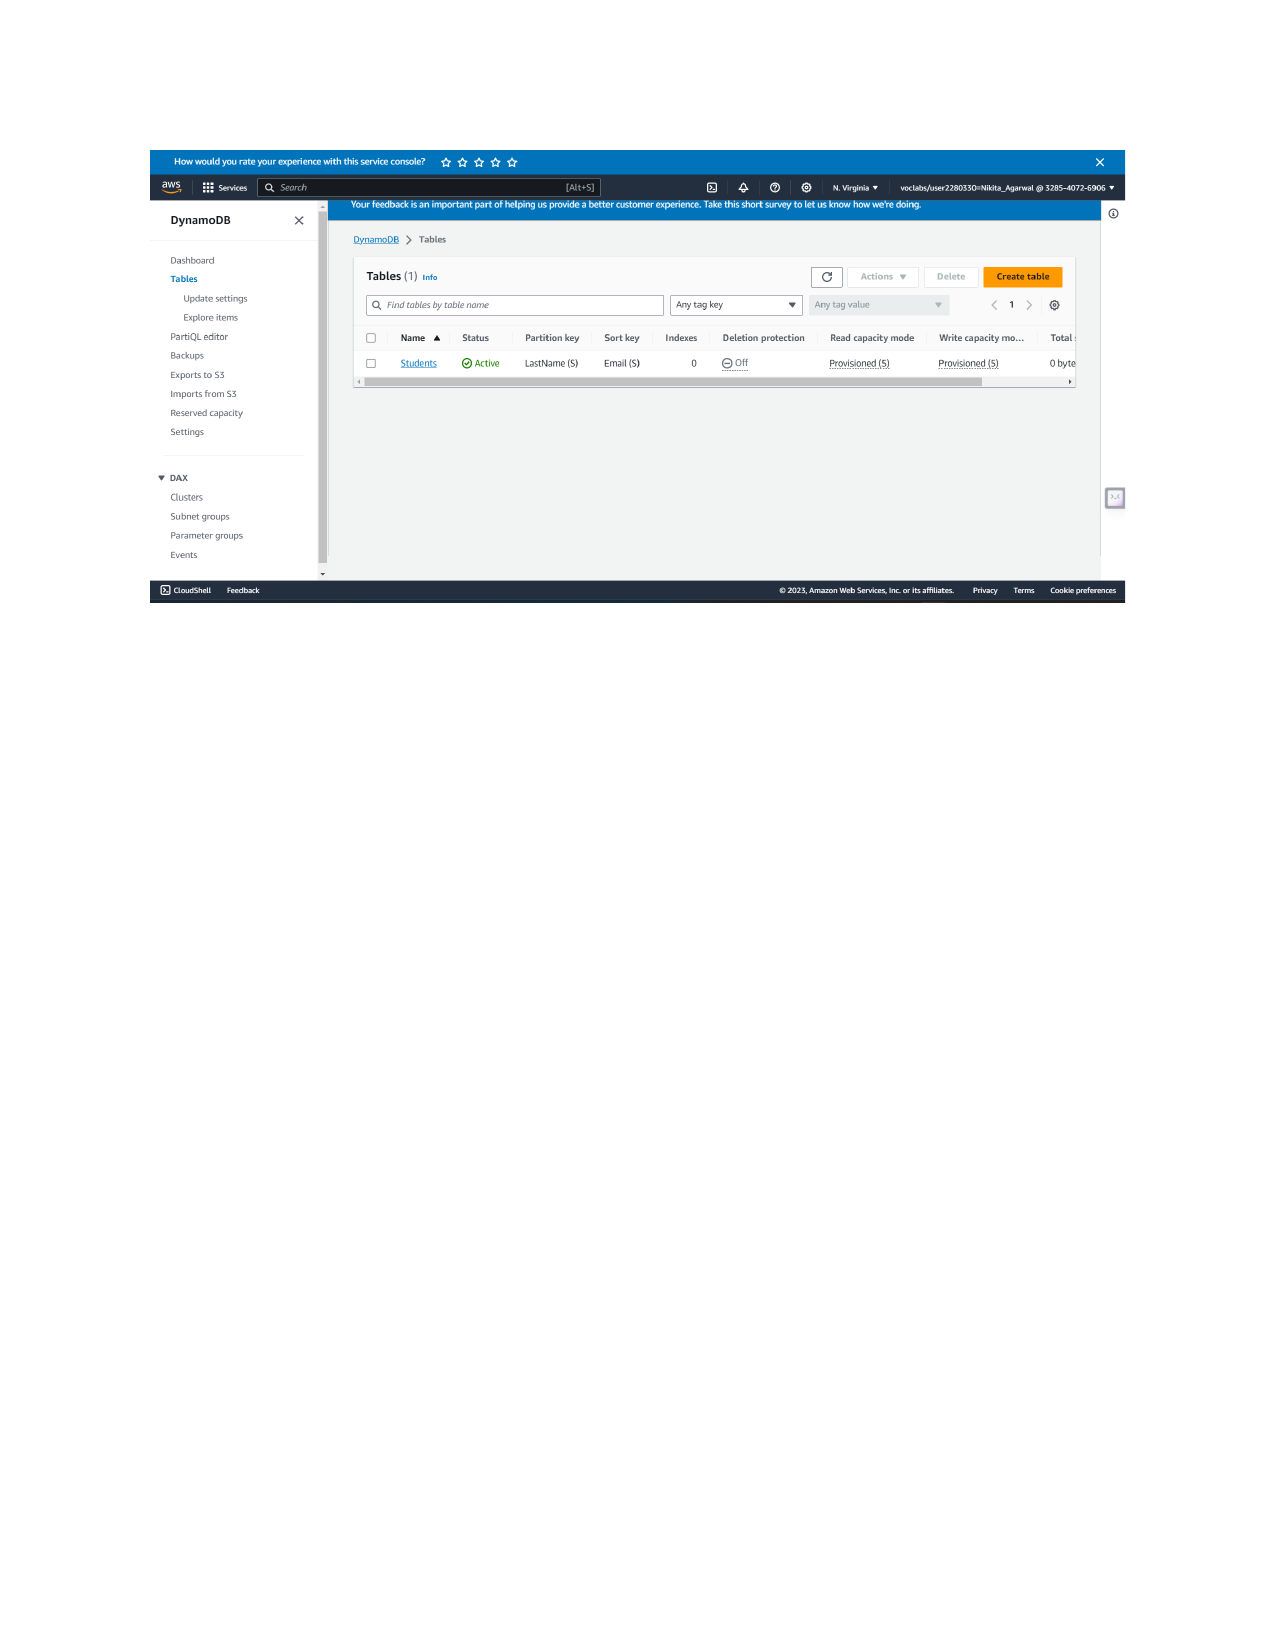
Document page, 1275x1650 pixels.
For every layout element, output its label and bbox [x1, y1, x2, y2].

picture [150, 150, 1125, 603]
